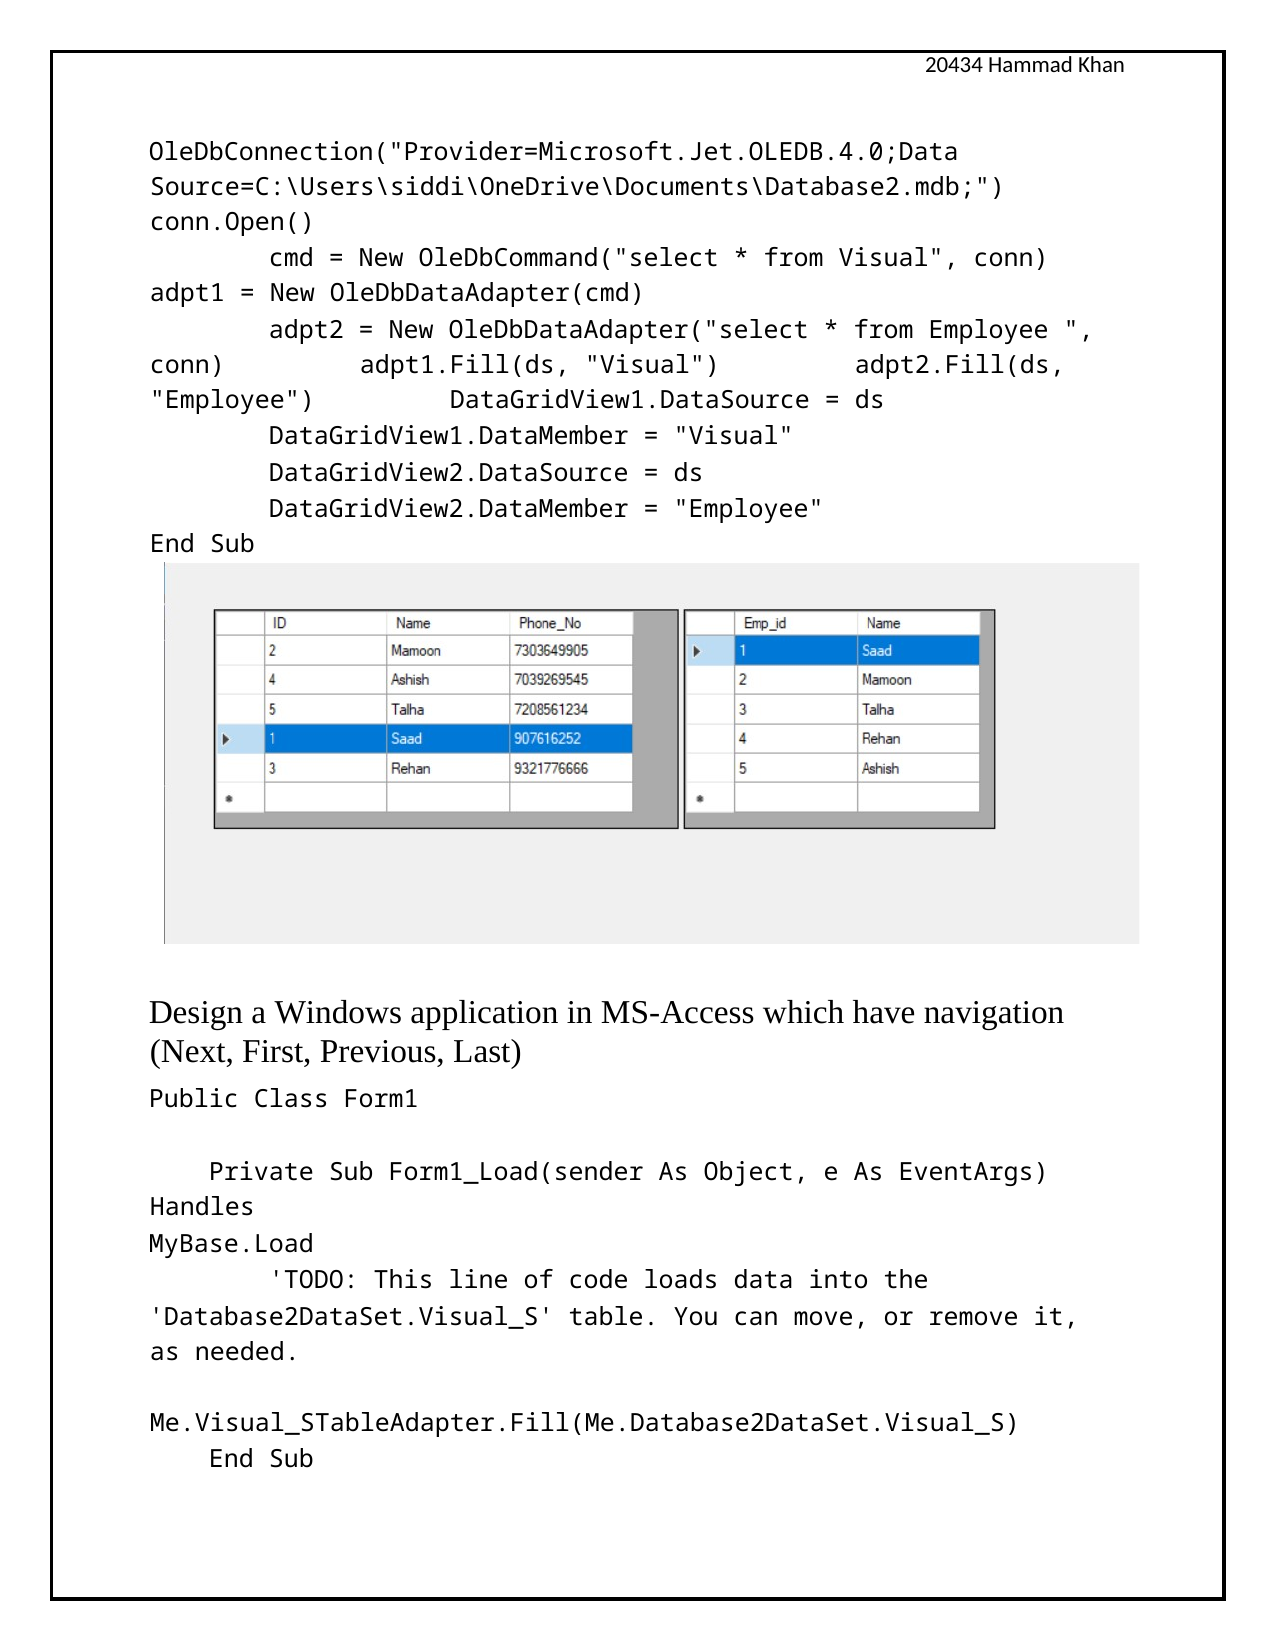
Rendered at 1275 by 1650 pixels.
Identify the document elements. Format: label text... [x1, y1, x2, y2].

picture [164, 562, 1140, 944]
text DataGridView1.DataMember = "Visual" [148, 418, 1113, 452]
text Me.Visual_STableAdapter.Fill(Me.Database2DataSet.Visual_S) [148, 1370, 1113, 1439]
text adpt2 = New OleDbDataAdapter("select * from Employee ", conn) adpt1.Fill(ds, "Visual") adpt2.Fill(ds, "Employee") DataGridView1.DataSource = ds [148, 311, 1098, 415]
text DataGridView2.DataSource = ds [148, 454, 1113, 488]
text cmd = New OleDbCommand("select * from Visual", conn) adpt1 = New OleDbDataAdapter(cmd) [148, 240, 1058, 309]
text DataGridView2.DataMember = "Employee" End Sub [148, 491, 824, 560]
text End Sub [148, 1441, 1113, 1475]
text Design a Windows application in MS-Access which have navigation (Next, First, Previous, Last) [148, 992, 1129, 1070]
text OleDbConnection("Provider=Microsoft.Jet.OLEDB.4.0;Data Source=C:\Users\siddi\OneDrive\Documents\Database2.mdb;") conn.Open() [148, 133, 1098, 237]
text Public Class Form1 [148, 1081, 1113, 1115]
text 'Database2DataSet.Visual_S' table. You can move, or remove it, as needed. [148, 1298, 1113, 1367]
text Private Sub Form1_Load(sender As Object, e As EventArgs) Handles [148, 1154, 1113, 1223]
text 'TODO: This line of code loads data into the [148, 1262, 1113, 1296]
text MyBase.Load [148, 1225, 1113, 1259]
